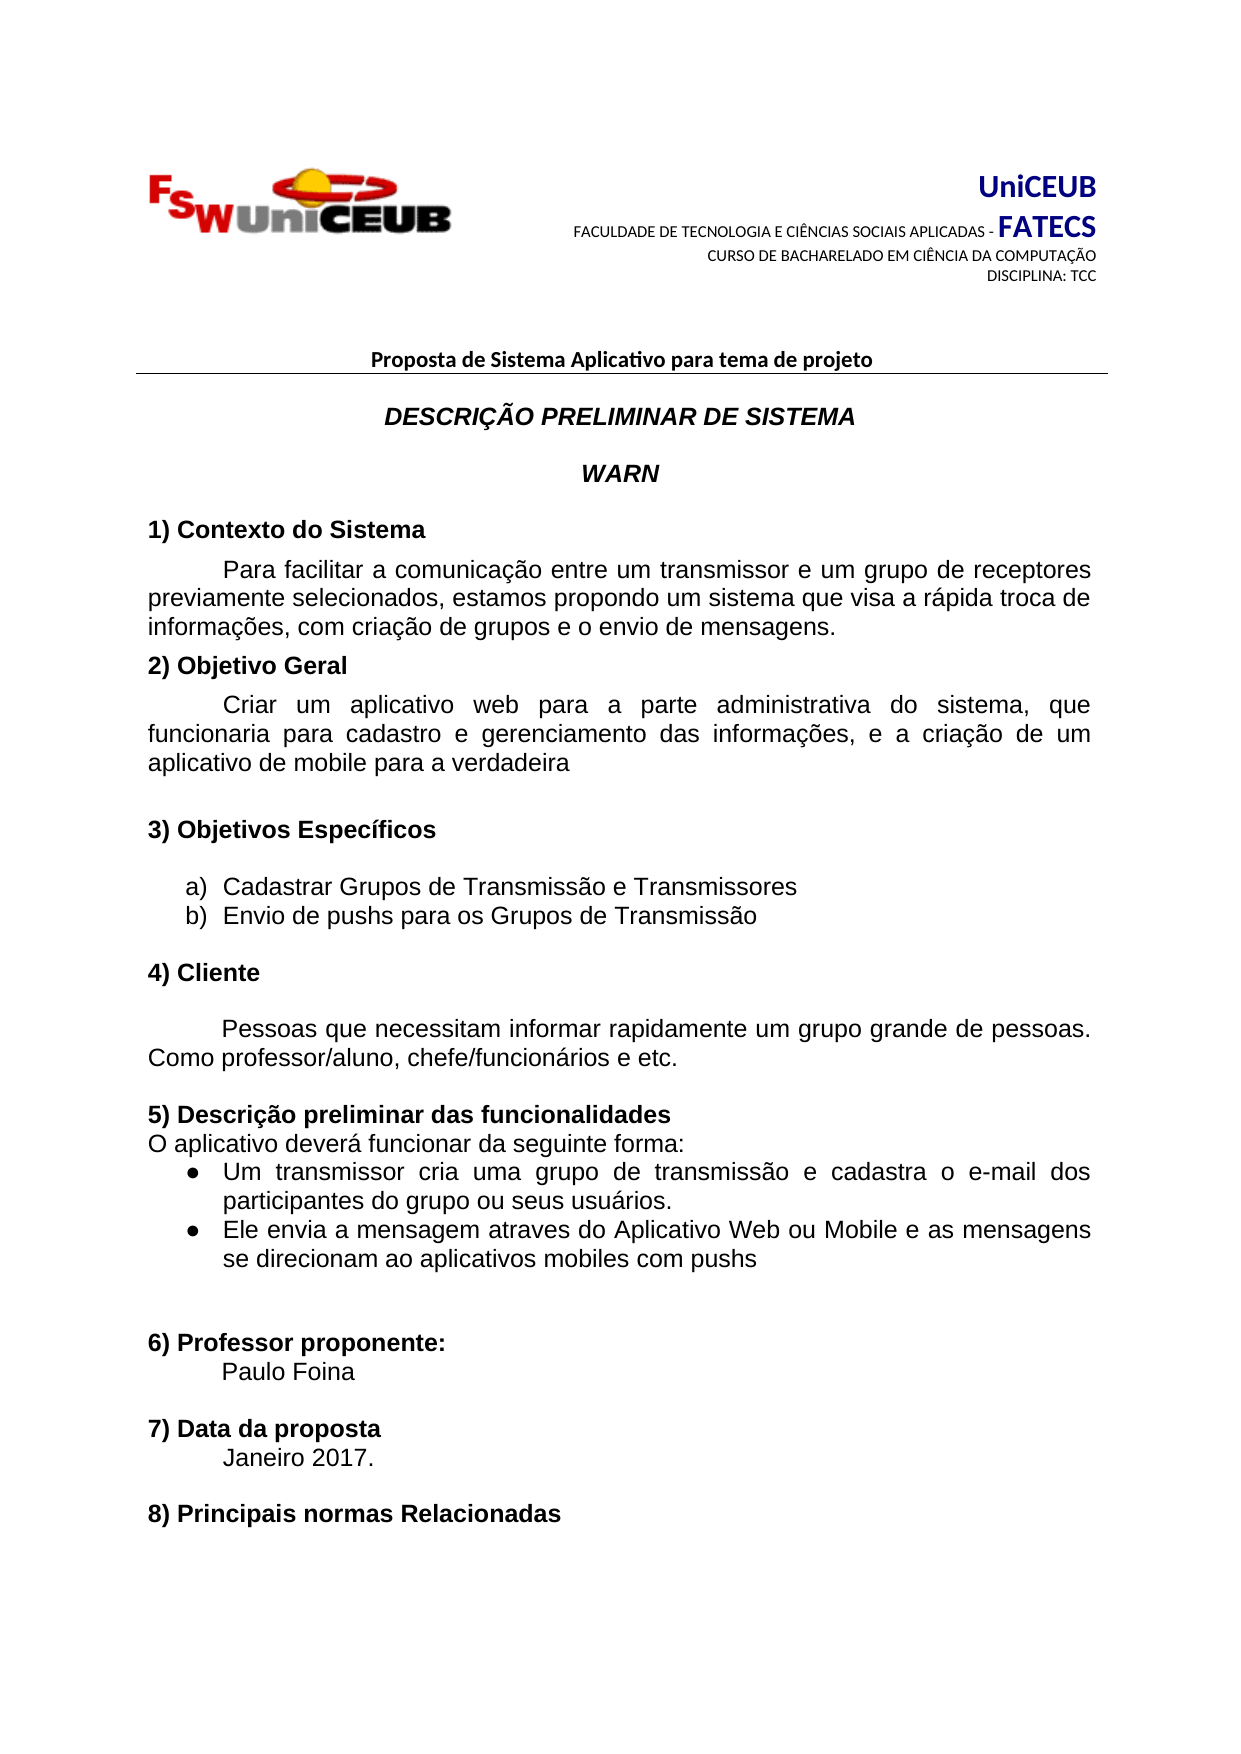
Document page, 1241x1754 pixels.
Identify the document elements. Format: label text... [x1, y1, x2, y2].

text DESCRIÇÃO PRELIMINAR DE SISTEMA [148, 402, 1092, 431]
text 1) Contexto do Sistema [148, 516, 1092, 544]
list Ele envia a mensagem atraves do Aplicativo Web ou Mobile e as mensagens se direcionam ao aplicativos mobiles com pushs [185, 1215, 1092, 1272]
text Paulo Foina [148, 1357, 1092, 1386]
text Janeiro 2017. [148, 1443, 1092, 1471]
text 2) Objetivo Geral [148, 651, 1092, 680]
text 5) Descrição preliminar das funcionalidades [148, 1100, 1092, 1128]
list Um transmissor cria uma grupo de transmissão e cadastra o e-mail dos participantes do grupo ou seus usuários. [185, 1157, 1092, 1215]
picture [147, 166, 456, 236]
text Para facilitar a comunicação entre um transmissor e um grupo de receptores previamente selecionados, estamos propondo um sistema que visa a rápida troca de informações, com criação de grupos e o envio de mensagens. [148, 555, 1092, 641]
list Envio de pushs para os Grupos de Transmissão [185, 901, 1092, 929]
list Cadastrar Grupos de Transmissão e Transmissores [185, 872, 1092, 901]
text O aplicativo deverá funcionar da seguinte forma: [148, 1128, 1092, 1157]
text 4) Cliente [148, 957, 1092, 986]
text 8) Principais normas Relacionadas [148, 1499, 1092, 1528]
text 3) Objetivos Específicos [148, 815, 1092, 844]
text 7) Data da proposta [148, 1414, 1092, 1443]
text 6) Professor proponente: [148, 1328, 1092, 1357]
text WARN [148, 459, 1092, 487]
text Pessoas que necessitam informar rapidamente um grupo grande de pessoas. Como professor/aluno, chefe/funcionários e etc. [148, 1014, 1092, 1072]
text Criar um aplicativo web para a parte administrativa do sistema, que funcionaria para cadastro e gerenciamento das informações, e a criação de um aplicativo de mobile para a verdadeira [148, 691, 1092, 777]
